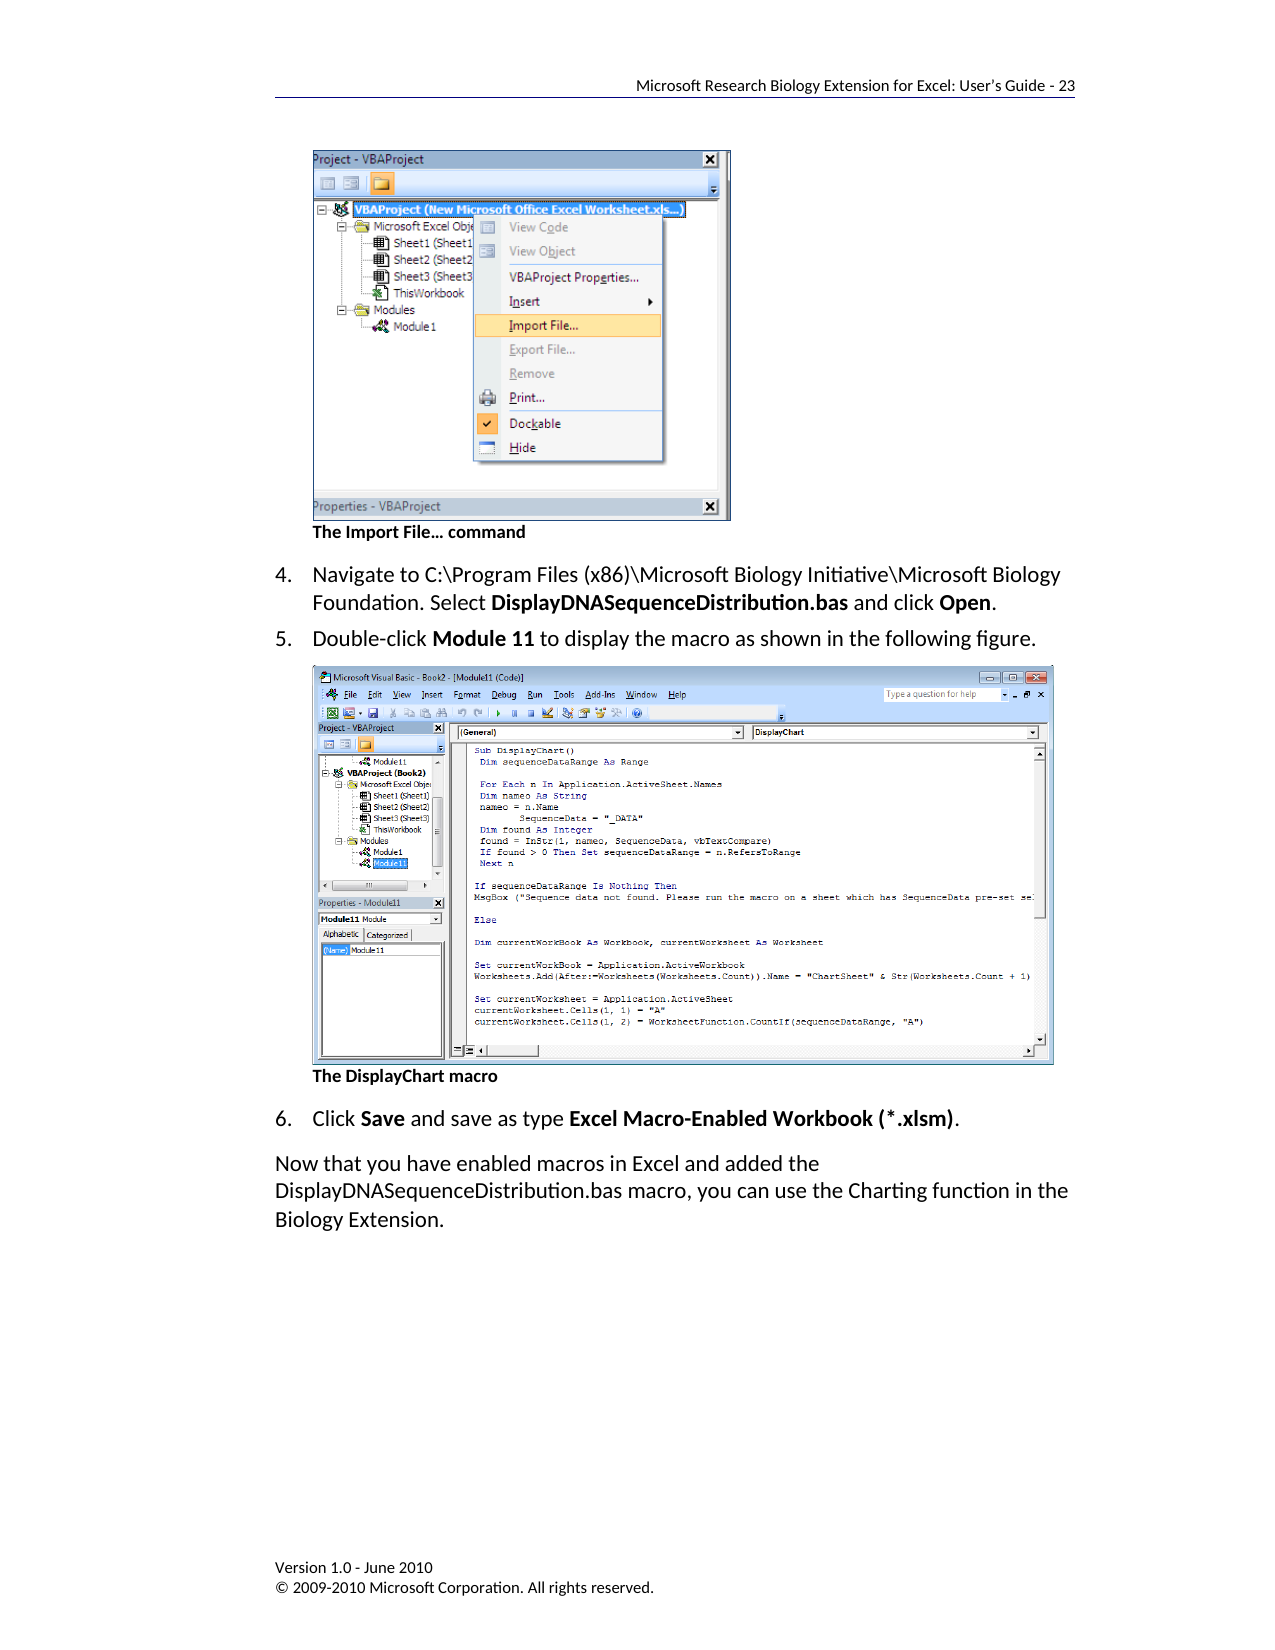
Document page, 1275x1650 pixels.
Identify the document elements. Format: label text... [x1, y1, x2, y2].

list Double-click Module 11 to display the macro as shown in the following figure. [275, 624, 1075, 652]
picture [312, 665, 1054, 1065]
list Navigate to C:\Program Files (x86)\Microsoft Biology Initiative\Microsoft Biology Foundation. Select DisplayDNASequenceDistribution.bas and click Open. [275, 560, 1075, 616]
text Now that you have enabled macros in Excel and added the DisplayDNASequenceDistribution.bas macro, you can use the Charting function in the Biology Extension. [275, 1149, 1075, 1233]
picture [314, 151, 730, 520]
list Click Save and save as type Excel Macro-Enabled Workbook (*.xlsm). [275, 1104, 1075, 1132]
